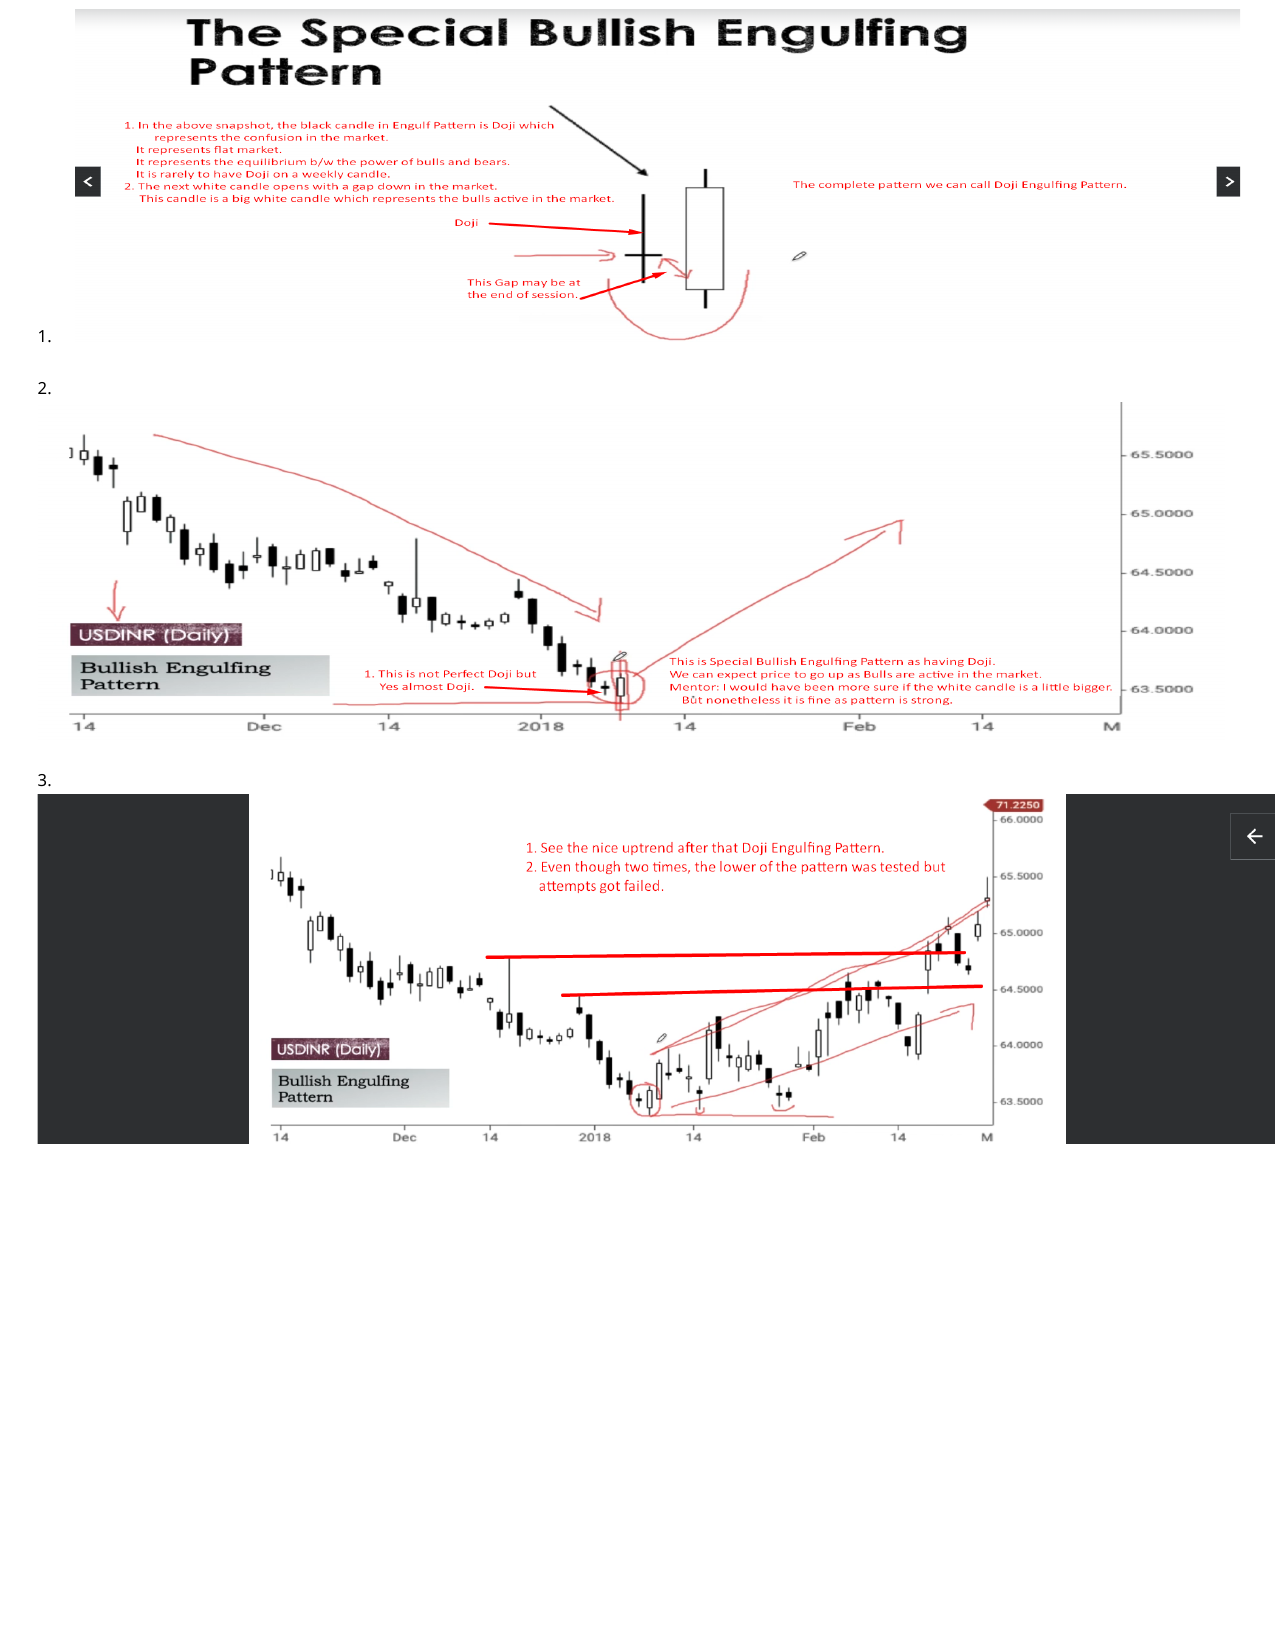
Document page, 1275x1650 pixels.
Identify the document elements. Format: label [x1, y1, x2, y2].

picture [37, 794, 1275, 1144]
picture [75, 9, 1241, 342]
picture [37, 402, 1226, 740]
